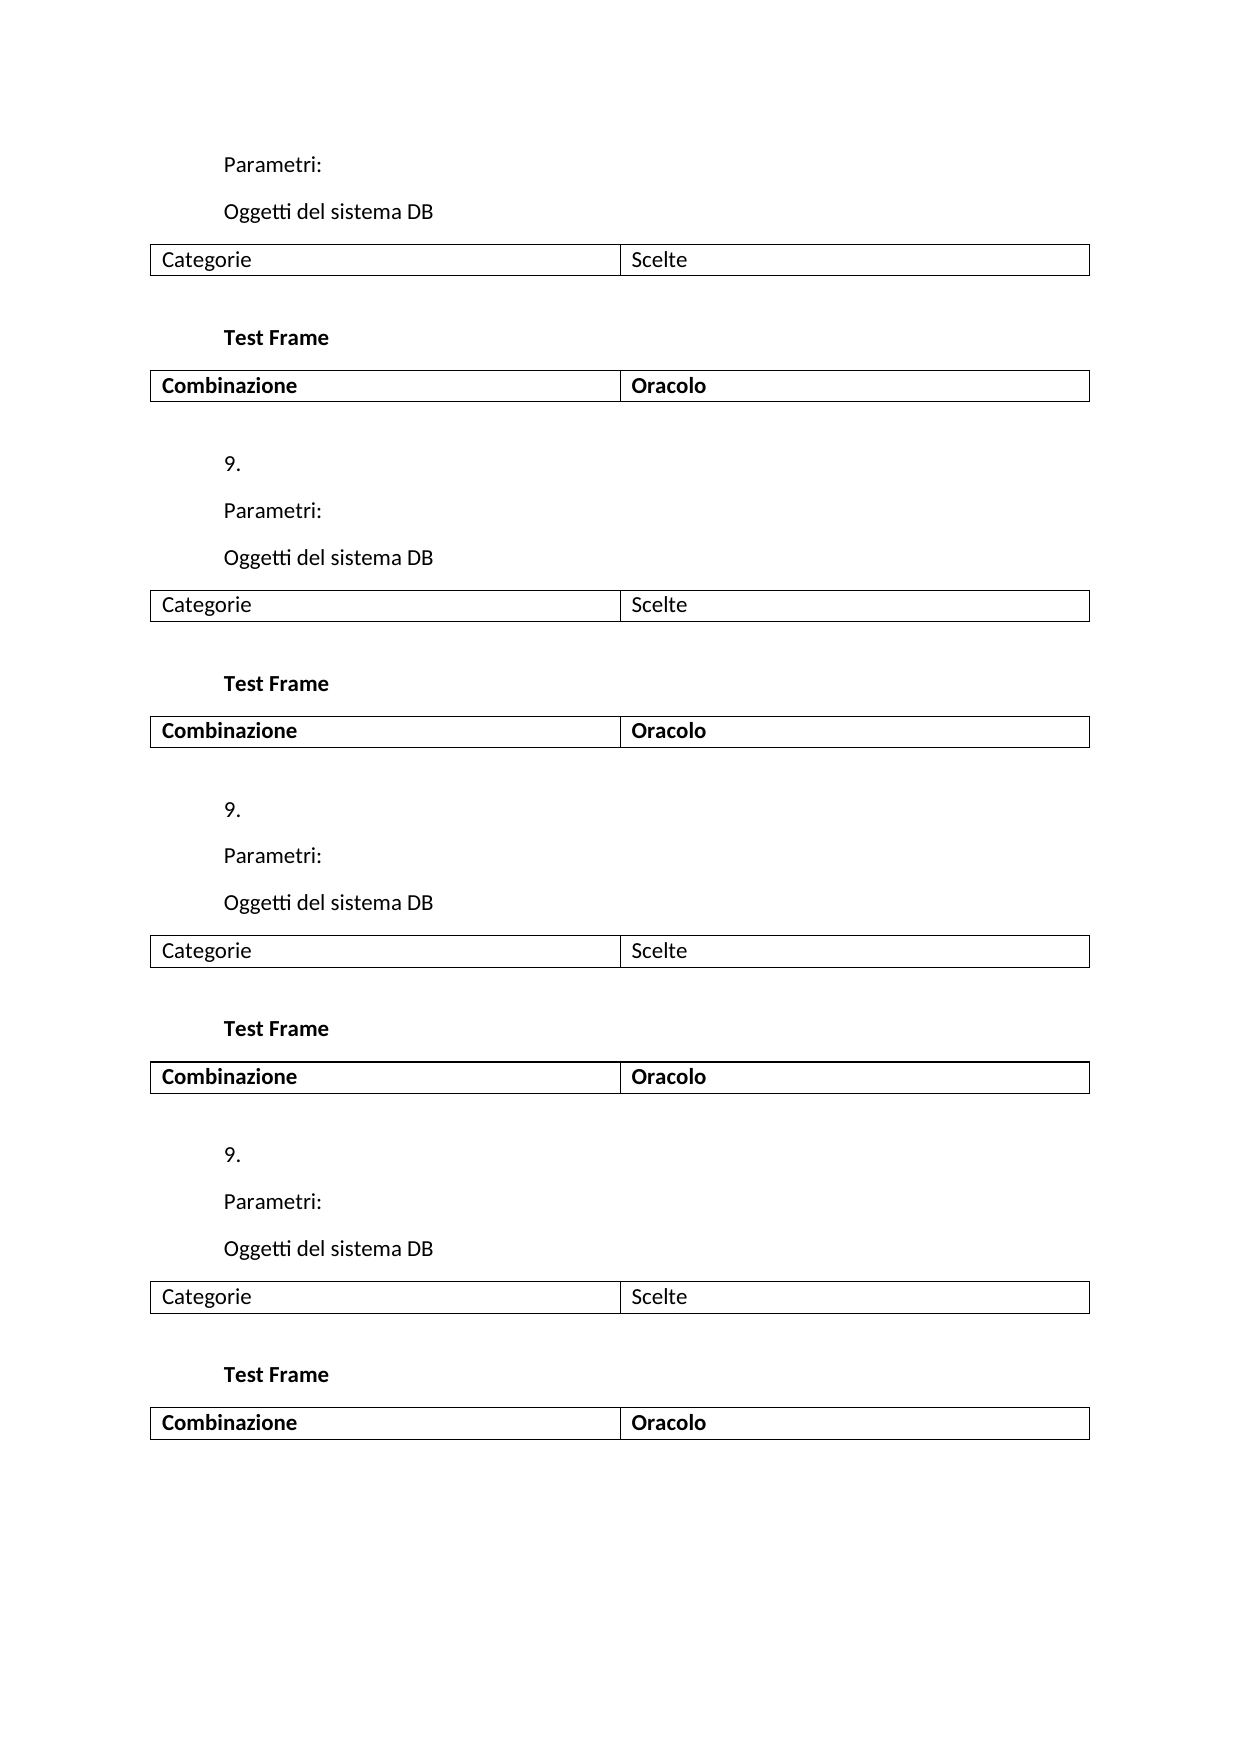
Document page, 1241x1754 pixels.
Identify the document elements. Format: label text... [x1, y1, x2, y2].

text Test Frame [150, 1014, 1090, 1043]
table_header Combinazione [151, 717, 620, 747]
table_header Scelte [621, 936, 1089, 967]
text Test Frame [150, 323, 1090, 351]
table_header Categorie [151, 1282, 620, 1312]
text Parametri: [150, 1187, 1090, 1216]
table_header Categorie [151, 245, 620, 275]
text Oggetti del sistema DB [150, 888, 1090, 917]
text 9. [150, 1141, 1090, 1169]
table_header Combinazione [151, 1408, 620, 1438]
table_header Scelte [621, 1282, 1089, 1312]
table_header Oracolo [621, 371, 1089, 401]
text Test Frame [150, 669, 1090, 697]
text 9. [150, 449, 1090, 477]
text Oggetti del sistema DB [150, 197, 1090, 225]
table_header Oracolo [621, 1063, 1089, 1093]
table_header Categorie [151, 936, 620, 967]
table_header Categorie [151, 591, 620, 621]
table_header Scelte [621, 245, 1089, 275]
table_header Combinazione [151, 371, 620, 401]
table_header Scelte [621, 591, 1089, 621]
text Test Frame [150, 1360, 1090, 1388]
table_header Oracolo [621, 1408, 1089, 1438]
text Oggetti del sistema DB [150, 1234, 1090, 1262]
table_header Oracolo [621, 717, 1089, 747]
text Parametri: [150, 842, 1090, 870]
text Parametri: [150, 150, 1090, 178]
text 9. [150, 795, 1090, 823]
text Oggetti del sistema DB [150, 543, 1090, 571]
table_header Combinazione [151, 1063, 620, 1093]
text Parametri: [150, 496, 1090, 524]
